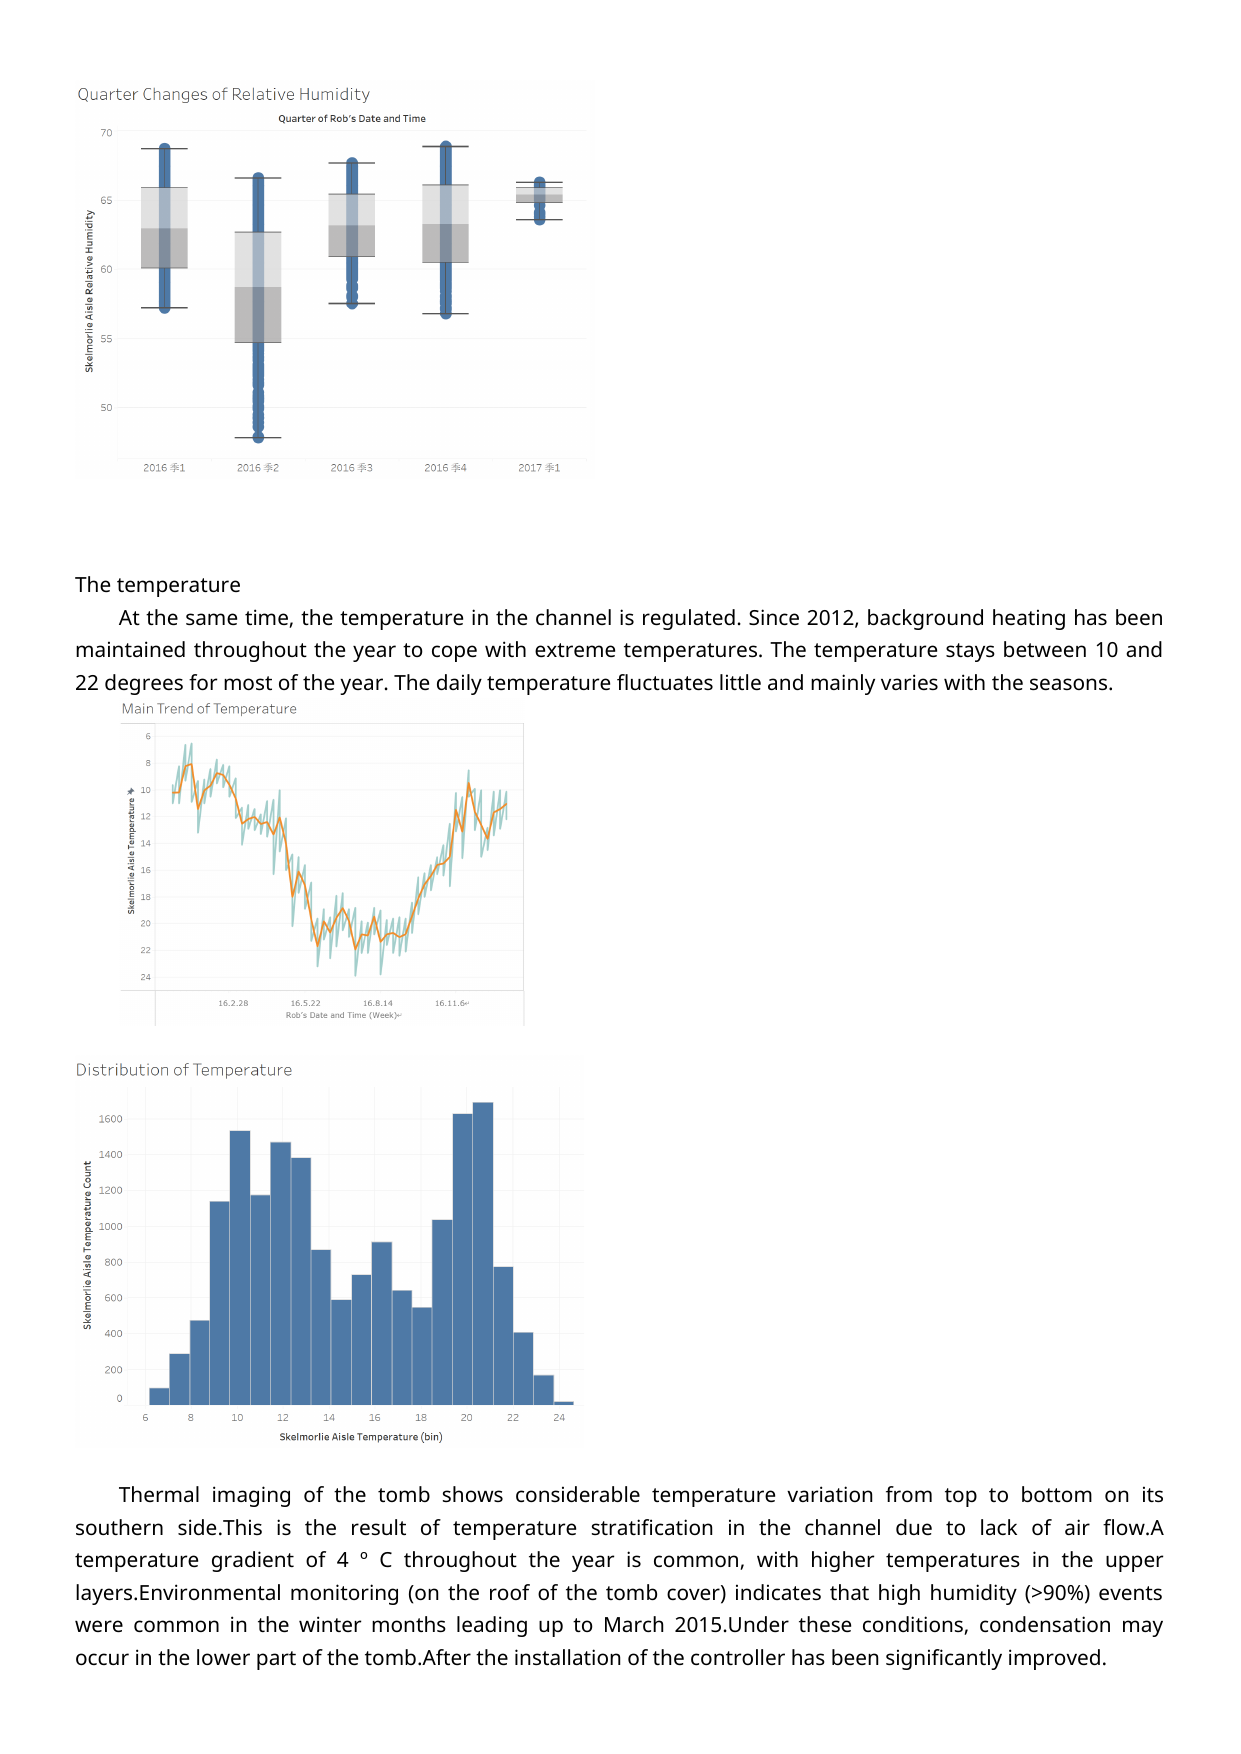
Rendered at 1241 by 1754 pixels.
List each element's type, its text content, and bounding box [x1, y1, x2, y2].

picture [75, 1055, 585, 1448]
picture [75, 80, 595, 479]
picture [118, 698, 525, 1026]
text The temperature [75, 568, 1165, 601]
text Thermal imaging of the tomb shows considerable temperature variation from top to bottom on its southern side.This is the result of temperature stratification in the channel due to lack of air flow.A temperature gradient of 4 º C throughout the year is common, with higher temperatures in the upper layers.Environmental monitoring (on the roof of the tomb cover) indicates that high humidity (>90%) events were common in the winter months leading up to March 2015.Under these conditions, condensation may occur in the lower part of the tomb.After the installation of the controller has been significantly improved. [75, 1478, 1165, 1673]
text At the same time, the temperature in the channel is regulated. Since 2012, background heating has been maintained throughout the year to cope with extreme temperatures. The temperature stays between 10 and 22 degrees for most of the year. The daily temperature fluctuates little and mainly varies with the seasons. [75, 601, 1165, 698]
